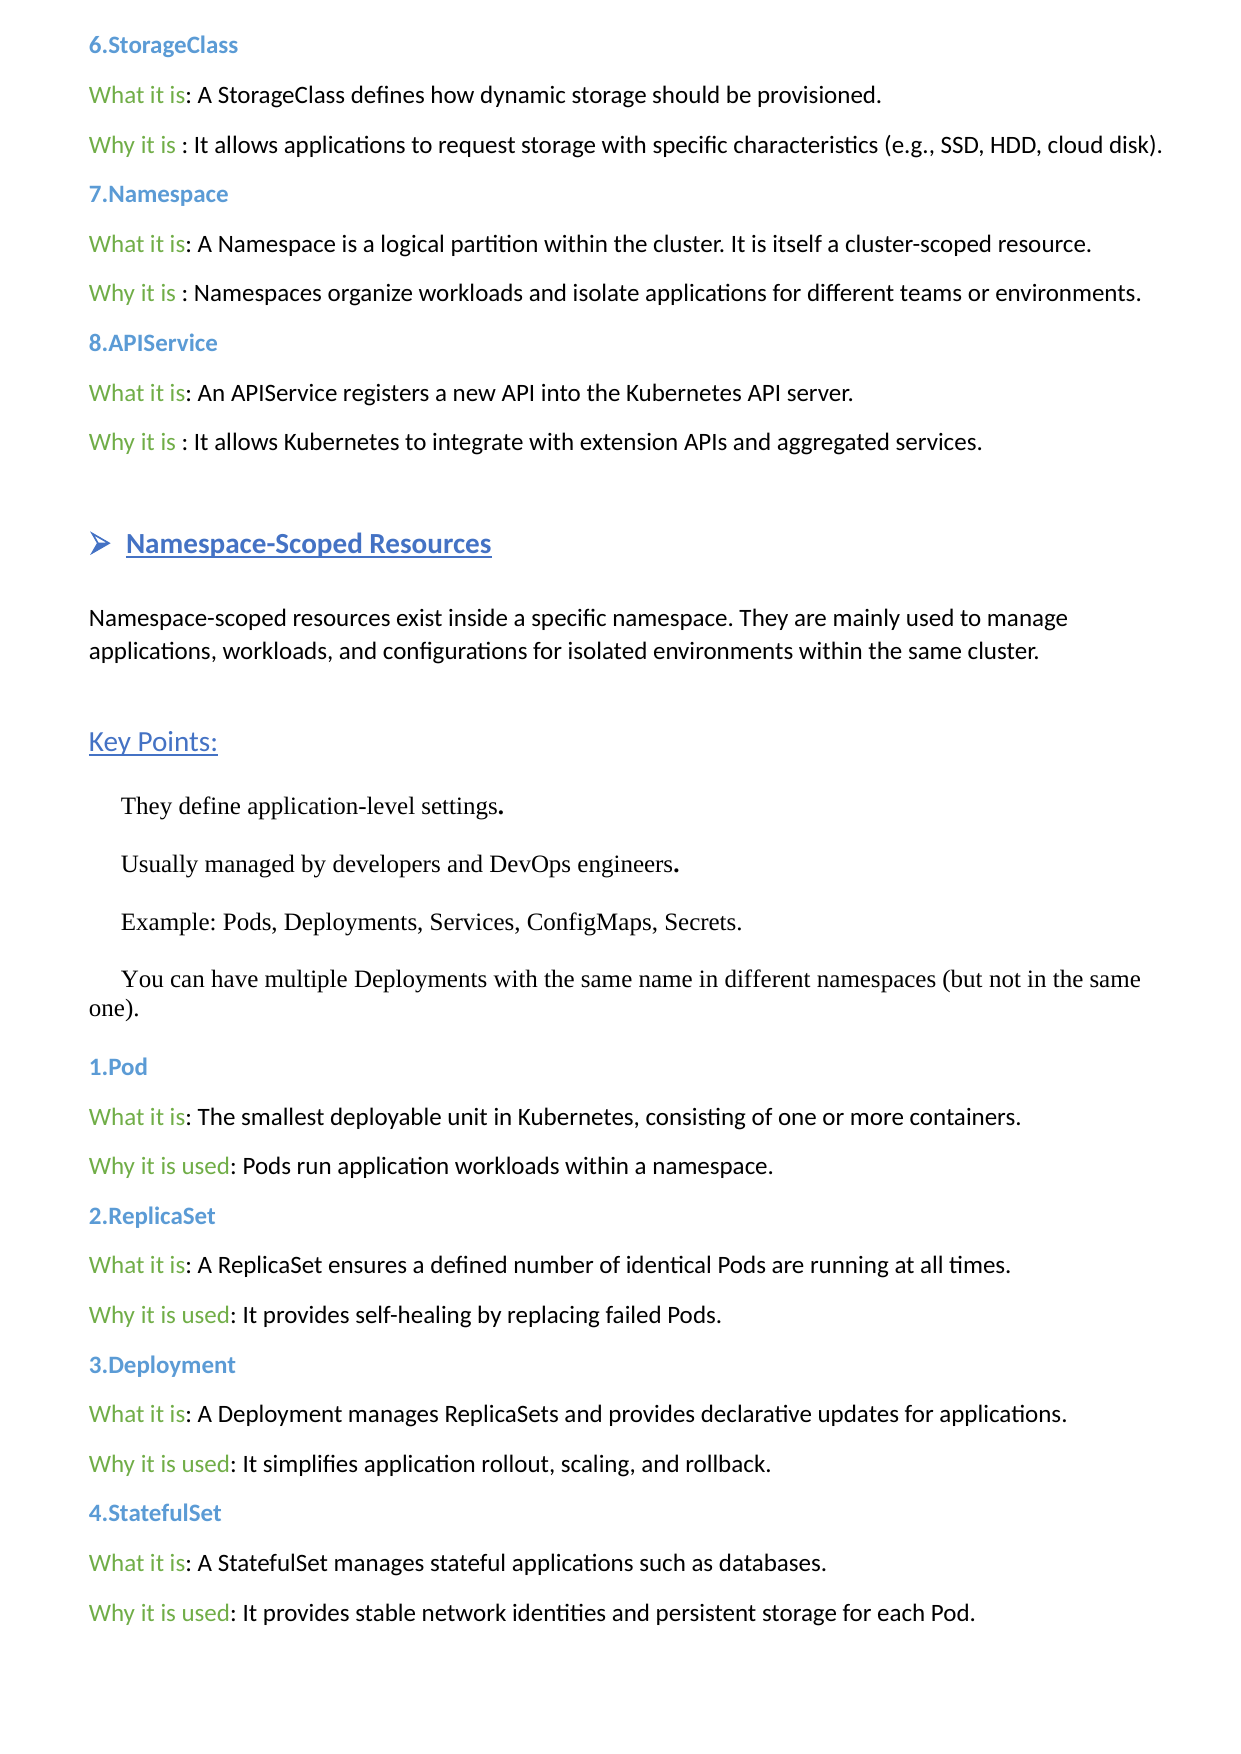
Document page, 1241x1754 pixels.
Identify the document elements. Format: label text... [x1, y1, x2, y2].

text 7.Namespace [89, 178, 1181, 209]
text What it is: A Namespace is a logical partition within the cluster. It is itself a cluster-scoped resource. [89, 228, 1181, 258]
text Why it is used: It provides self-healing by replacing failed Pods. [89, 1299, 1181, 1330]
text Why it is used: It simplifies application rollout, scaling, and rollback. [89, 1448, 1181, 1478]
list Namespace-Scoped Resources [89, 525, 1181, 561]
text  They define application-level settings. [89, 791, 1181, 819]
text 4.StatefulSet [89, 1497, 1181, 1528]
text 8.APIService [89, 327, 1181, 358]
text Why it is used: Pods run application workloads within a namespace. [89, 1150, 1181, 1181]
text Why it is used: It provides stable network identities and persistent storage for each Pod. [89, 1597, 1181, 1627]
text  Example: Pods, Deployments, Services, ConfigMaps, Secrets. [89, 907, 1181, 935]
text Why it is : Namespaces organize workloads and isolate applications for different teams or environments. [89, 277, 1181, 308]
text Why it is : It allows Kubernetes to integrate with extension APIs and aggregated services. [89, 426, 1181, 457]
text  You can have multiple Deployments with the same name in different namespaces (but not in the same one). [89, 964, 1181, 1022]
text Why it is : It allows applications to request storage with specific characteristics (e.g., SSD, HDD, cloud disk). [89, 129, 1181, 159]
text 3.Deployment [89, 1349, 1181, 1379]
text What it is: A Deployment manages ReplicaSets and provides declarative updates for applications. [89, 1398, 1181, 1429]
text What it is: An APIService registers a new API into the Kubernetes API server. [89, 377, 1181, 407]
text  Usually managed by developers and DevOps engineers. [89, 849, 1181, 877]
text 1.Pod [89, 1051, 1181, 1082]
text 2.ReplicaSet [89, 1200, 1181, 1231]
text What it is: A ReplicaSet ensures a defined number of identical Pods are running at all times. [89, 1249, 1181, 1280]
text What it is: A StorageClass defines how dynamic storage should be provisioned. [89, 79, 1181, 110]
text 6.StorageClass [89, 29, 1181, 60]
list Namespace-scoped resources exist inside a specific namespace. They are mainly used to manage applications, workloads, and configurations for isolated environments within the same cluster. [89, 602, 1181, 666]
text What it is: The smallest deployable unit in Kubernetes, consisting of one or more containers. [89, 1101, 1181, 1131]
text What it is: A StatefulSet manages stateful applications such as databases. [89, 1547, 1181, 1578]
text Key Points: [89, 723, 1181, 759]
